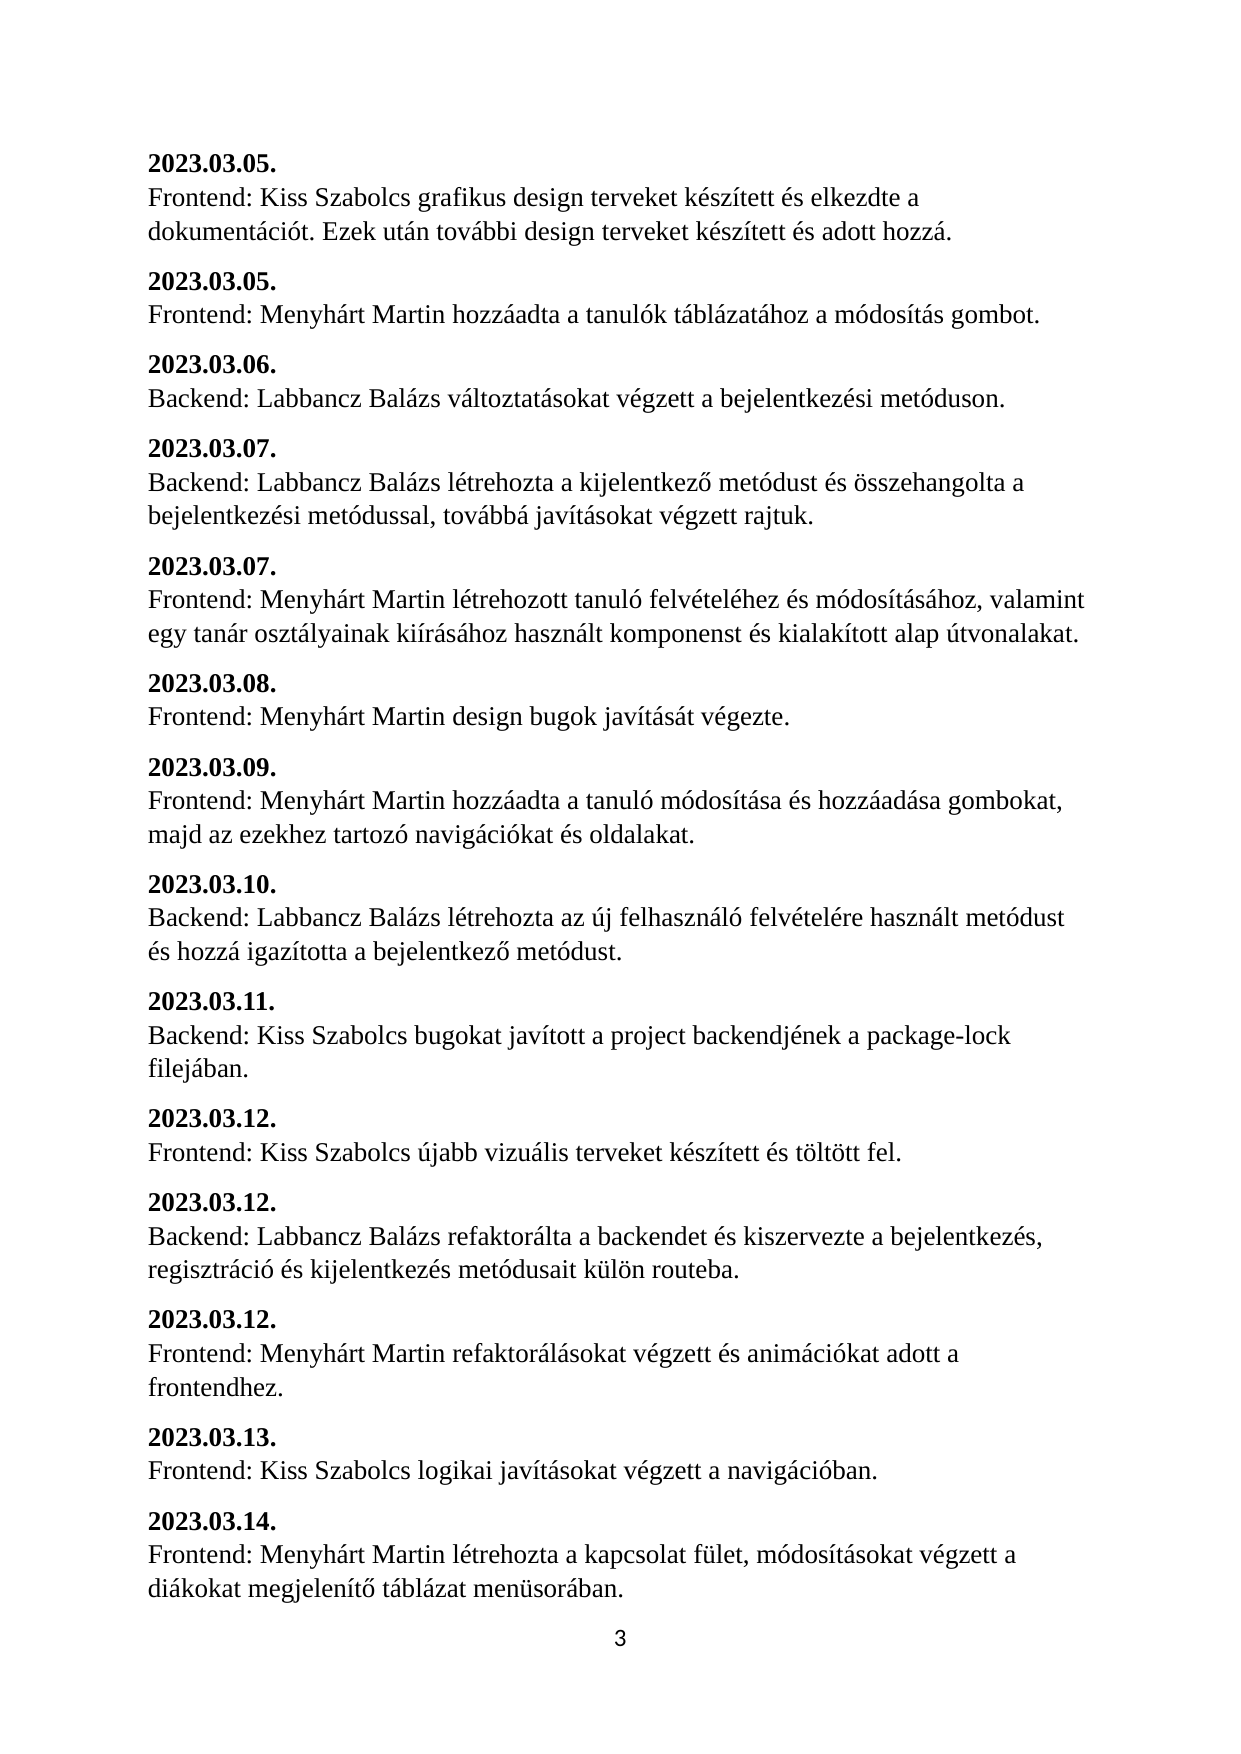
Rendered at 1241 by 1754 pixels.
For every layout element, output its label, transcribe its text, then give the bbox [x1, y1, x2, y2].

text 2023.03.06. Backend: Labbancz Balázs változtatásokat végzett a bejelentkezési metóduson. [148, 349, 1093, 413]
text 2023.03.12. Frontend: Kiss Szabolcs újabb vizuális terveket készített és töltött fel. [148, 1103, 1093, 1167]
text 2023.03.10. Backend: Labbancz Balázs létrehozta az új felhasználó felvételére használt metódust és hozzá igazította a bejelentkező metódust. [148, 868, 1093, 966]
text 2023.03.05. Frontend: Menyhárt Martin hozzáadta a tanulók táblázatához a módosítás gombot. [148, 265, 1093, 329]
text 2023.03.09. Frontend: Menyhárt Martin hozzáadta a tanuló módosítása és hozzáadása gombokat, majd az ezekhez tartozó navigációkat és oldalakat. [148, 751, 1093, 849]
text 2023.03.07. Frontend: Menyhárt Martin létrehozott tanuló felvételéhez és módosításához, valamint egy tanár osztályainak kiírásához használt komponenst és kialakított alap útvonalakat. [148, 550, 1093, 648]
text 2023.03.14. Frontend: Menyhárt Martin létrehozta a kapcsolat fület, módosításokat végzett a diákokat megjelenítő táblázat menüsorában. [148, 1505, 1093, 1603]
text 2023.03.13. Frontend: Kiss Szabolcs logikai javításokat végzett a navigációban. [148, 1421, 1093, 1486]
text 2023.03.11. Backend: Kiss Szabolcs bugokat javított a project backendjének a package-lock filejában. [148, 985, 1093, 1083]
text 2023.03.12. Frontend: Menyhárt Martin refaktorálásokat végzett és animációkat adott a frontendhez. [148, 1304, 1093, 1402]
text 2023.03.07. Backend: Labbancz Balázs létrehozta a kijelentkező metódust és összehangolta a bejelentkezési metódussal, továbbá javításokat végzett rajtuk. [148, 432, 1093, 531]
text 2023.03.12. Backend: Labbancz Balázs refaktorálta a backendet és kiszervezte a bejelentkezés, regisztráció és kijelentkezés metódusait külön routeba. [148, 1186, 1093, 1284]
text 2023.03.08. Frontend: Menyhárt Martin design bugok javítását végezte. [148, 667, 1093, 732]
